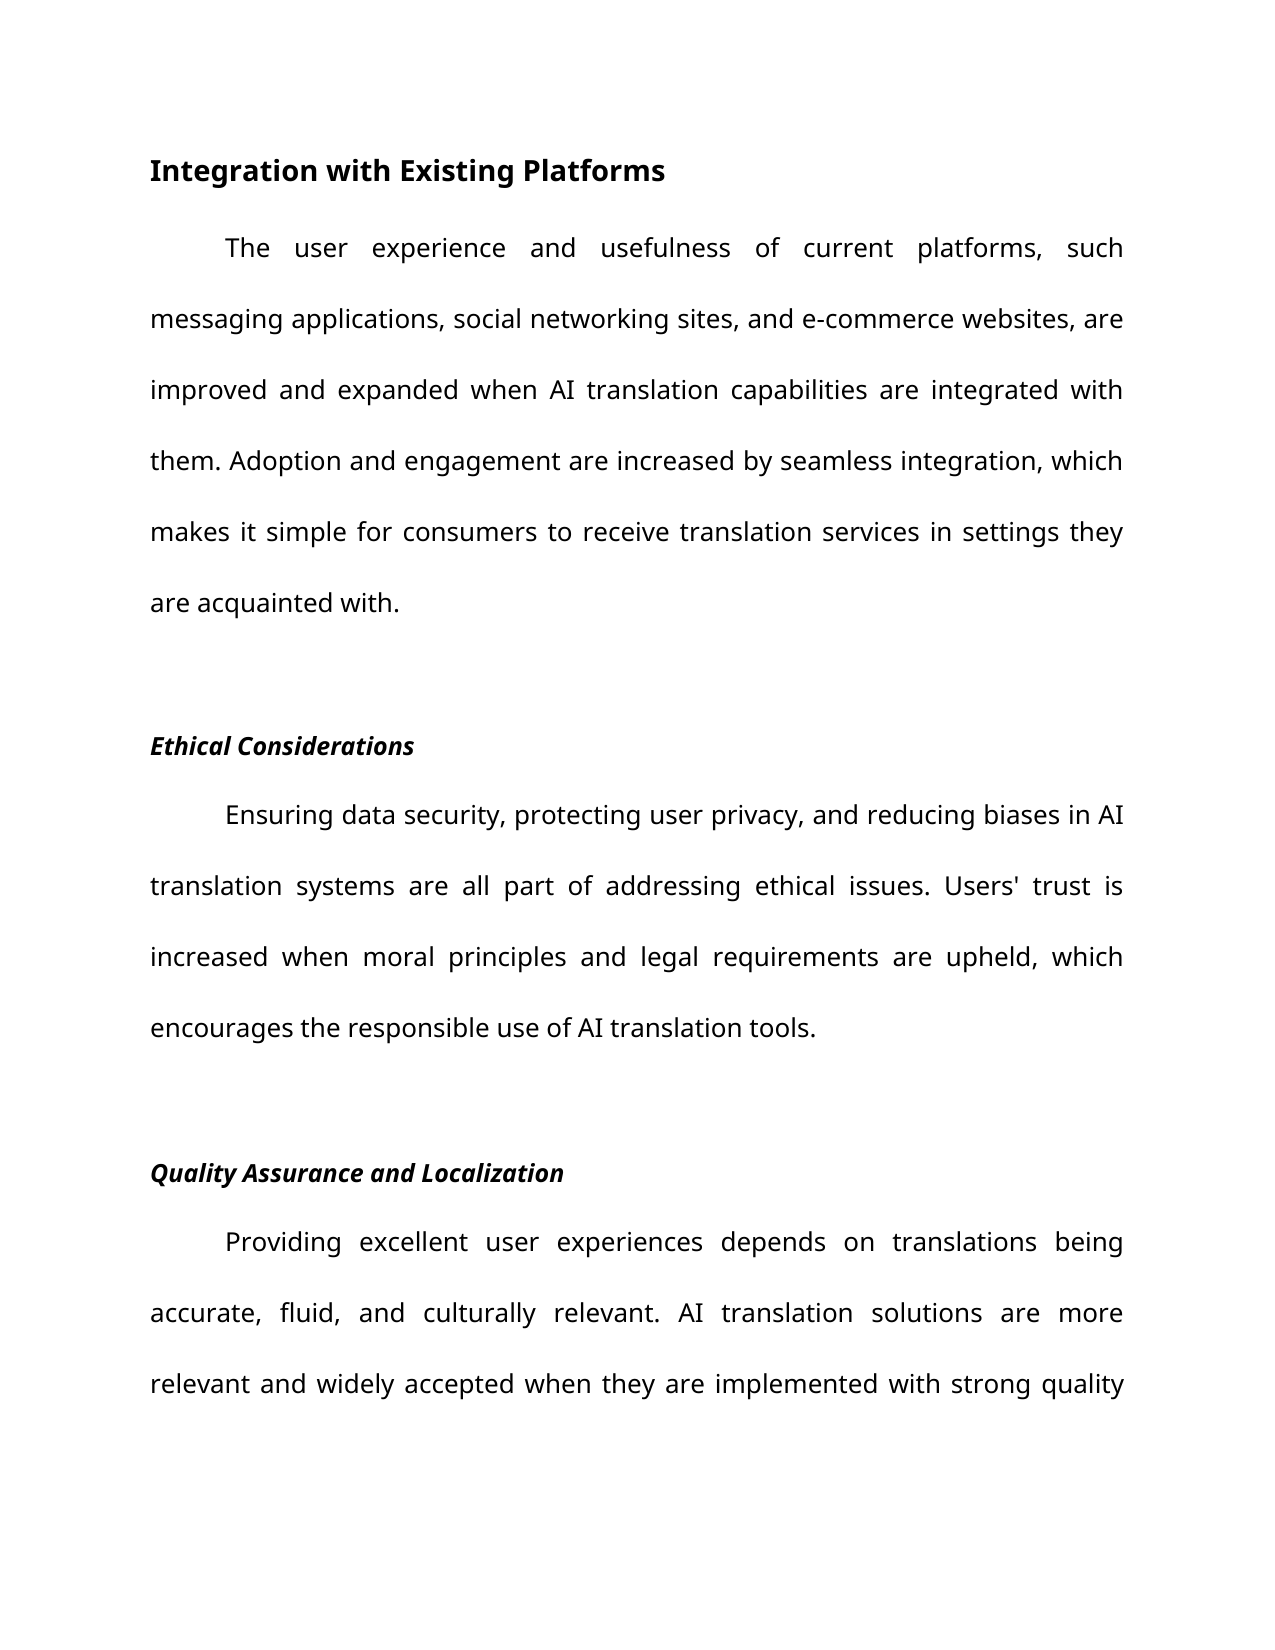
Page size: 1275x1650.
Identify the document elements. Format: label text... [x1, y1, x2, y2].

text Ensuring data security, protecting user privacy, and reducing biases in AI translation systems are all part of addressing ethical issues. Users' trust is increased when moral principles and legal requirements are upheld, which encourages the responsible use of AI translation tools. [150, 796, 1125, 1045]
subtitle Integration with Existing Platforms [150, 150, 1125, 190]
text The user experience and usefulness of current platforms, such messaging applications, social networking sites, and e-commerce websites, are improved and expanded when AI translation capabilities are integrated with them. Adoption and engagement are increased by seamless integration, which makes it simple for consumers to receive translation services in settings they are acquainted with. [150, 229, 1125, 620]
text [150, 1224, 1125, 1402]
subtitle Quality Assurance and Localization [150, 1156, 1125, 1190]
subtitle Ethical Considerations [150, 728, 1125, 762]
